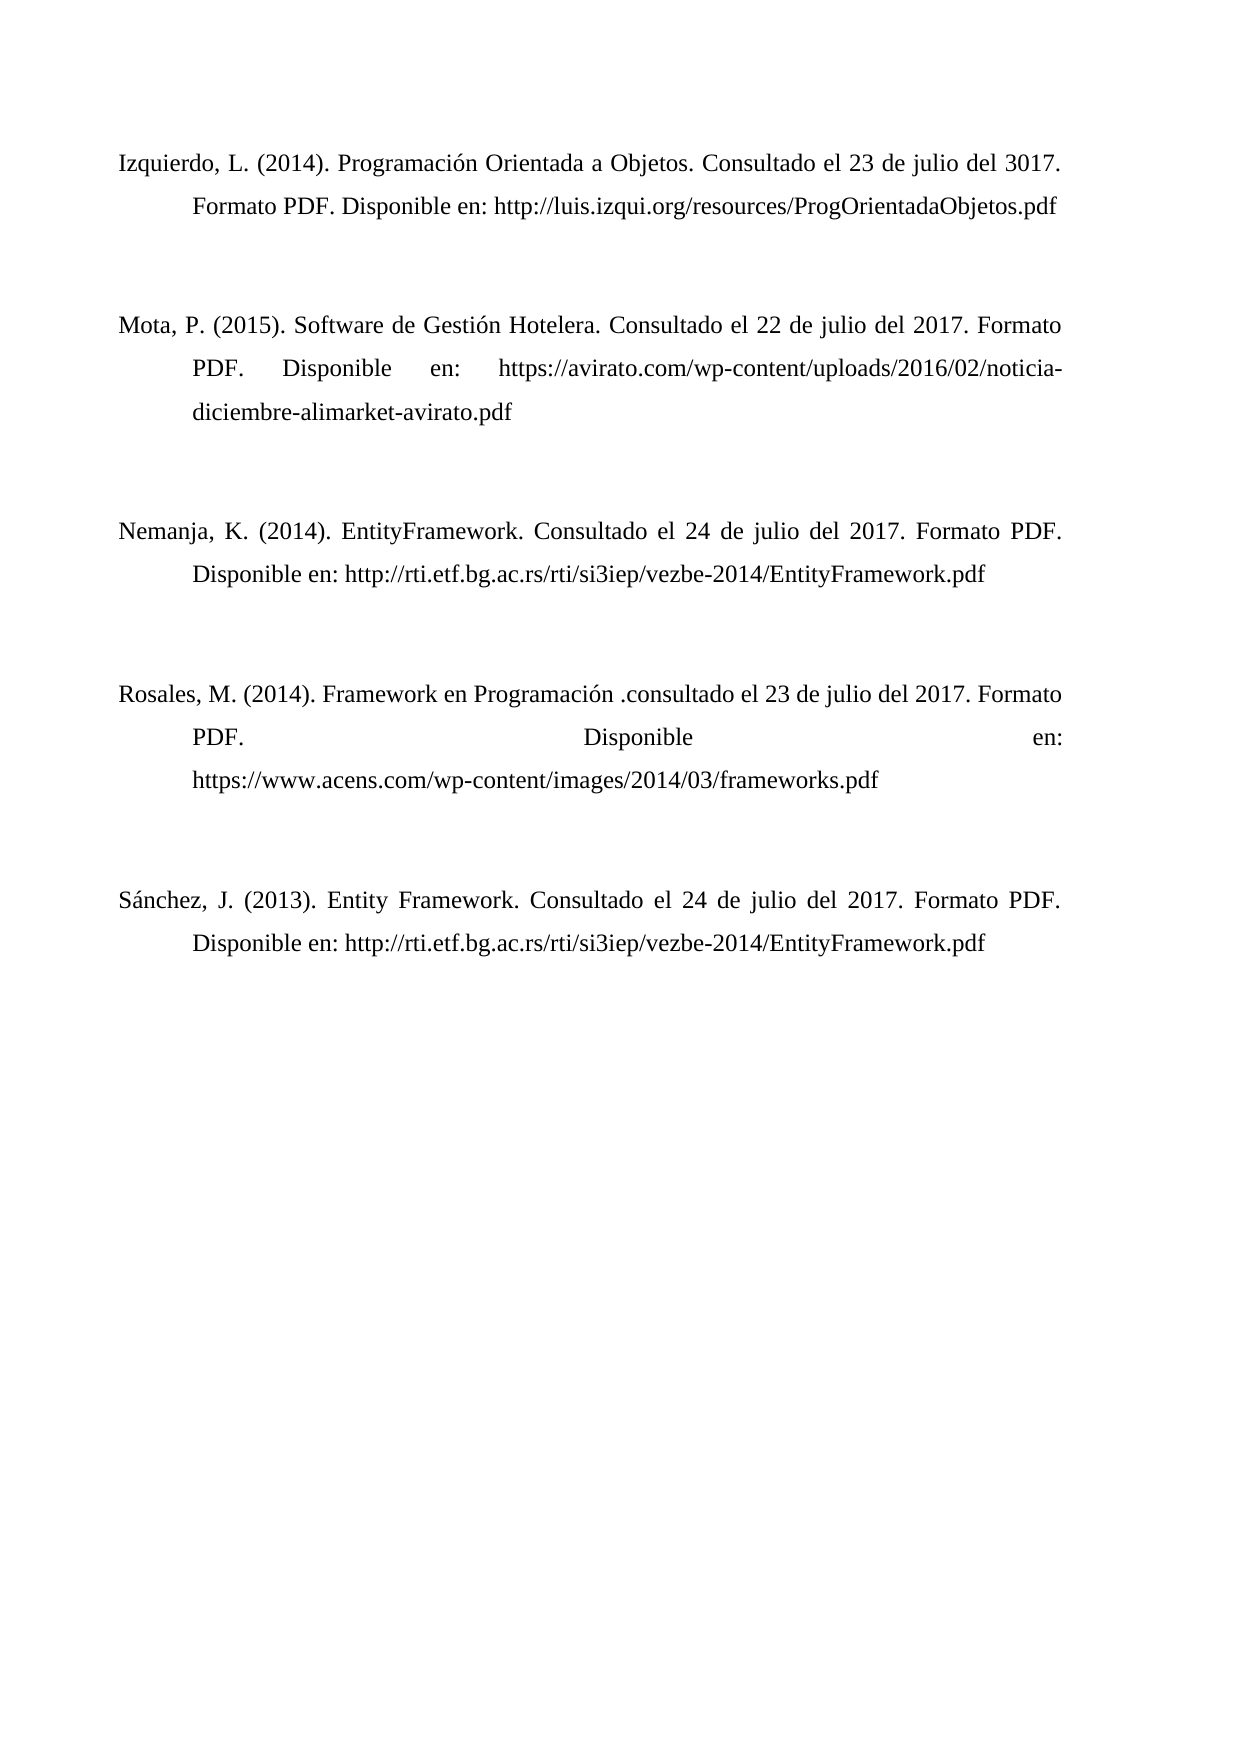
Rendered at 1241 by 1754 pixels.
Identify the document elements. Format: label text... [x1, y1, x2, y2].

text Mota, P. (2015). Software de Gestión Hotelera. Consultado el 22 de julio del 2017. Formato PDF. Disponible en: https://avirato.com/wp-content/uploads/2016/02/noticia-diciembre-alimarket-avirato.pdf [118, 310, 1063, 425]
text Rosales, M. (2014). Framework en Programación .consultado el 23 de julio del 2017. Formato PDF. Disponible en: https://www.acens.com/wp-content/images/2014/03/frameworks.pdf [118, 679, 1063, 794]
text Nemanja, K. (2014). EntityFramework. Consultado el 24 de julio del 2017. Formato PDF. Disponible en: http://rti.etf.bg.ac.rs/rti/si3iep/vezbe-2014/EntityFramework.pdf [118, 516, 1063, 588]
text Sánchez, J. (2013). Entity Framework. Consultado el 24 de julio del 2017. Formato PDF. Disponible en: http://rti.etf.bg.ac.rs/rti/si3iep/vezbe-2014/EntityFramework.pdf [118, 885, 1063, 957]
text Izquierdo, L. (2014). Programación Orientada a Objetos. Consultado el 23 de julio del 3017. Formato PDF. Disponible en: http://luis.izqui.org/resources/ProgOrientadaObjetos.pdf [118, 148, 1063, 219]
